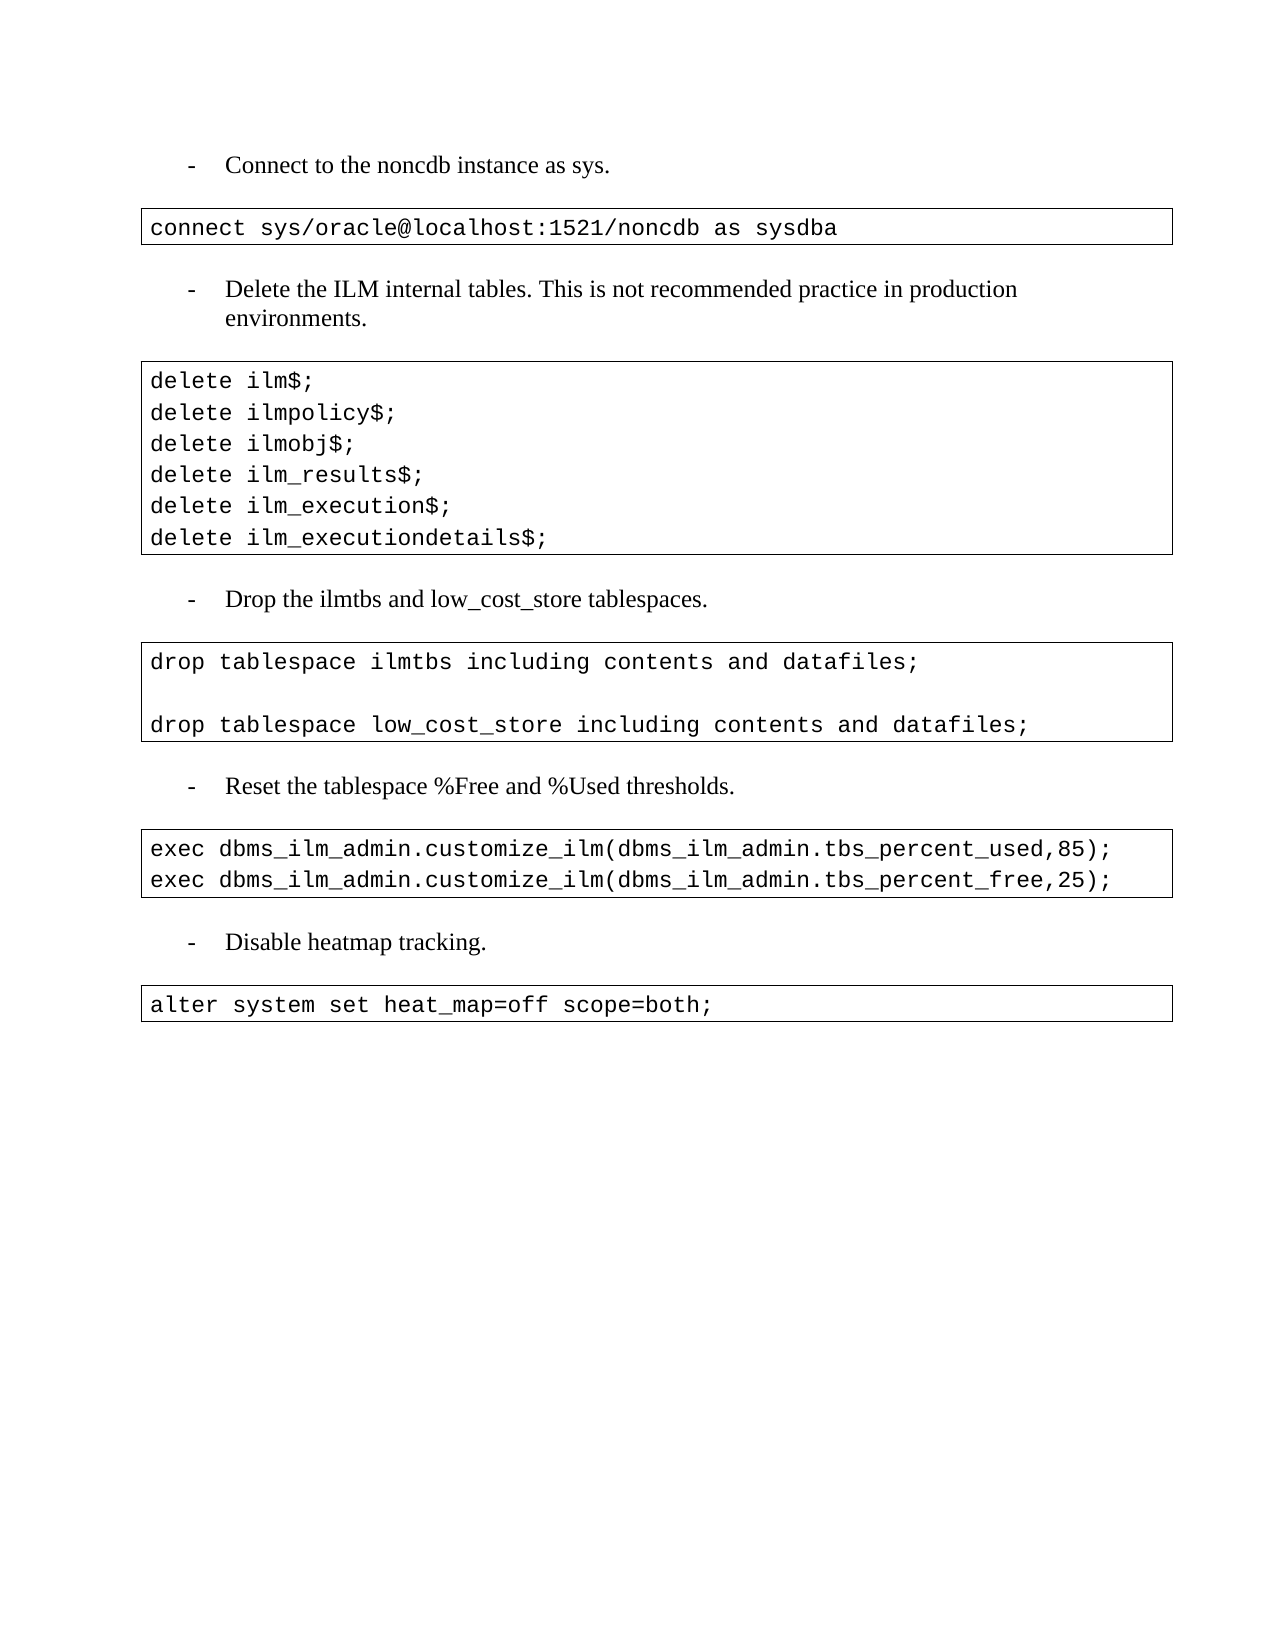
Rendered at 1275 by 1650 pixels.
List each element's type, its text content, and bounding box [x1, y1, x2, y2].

list Reset the tablespace %Free and %Used thresholds. [187, 771, 1125, 800]
text exec dbms_ilm_admin.customize_ilm(dbms_ilm_admin.tbs_percent_used,85); [142, 830, 1172, 860]
list Disable heatmap tracking. [187, 927, 1125, 956]
text alter system set heat_map=off scope=both; [142, 986, 1172, 1021]
text drop tablespace ilmtbs including contents and datafiles; drop tablespace low_cost_store including contents and datafiles; [142, 643, 1172, 741]
list Delete the ILM internal tables. This is not recommended practice in production environments. [187, 274, 1125, 332]
text delete ilm$; delete ilmpolicy$; delete ilmobj$; delete ilm_results$; delete ilm_execution$; delete ilm_executiondetails$; [142, 362, 1172, 554]
text connect sys/oracle@localhost:1521/noncdb as sysdba [142, 209, 1172, 244]
text exec dbms_ilm_admin.customize_ilm(dbms_ilm_admin.tbs_percent_free,25); [142, 860, 1172, 897]
list Drop the ilmtbs and low_cost_store tablespaces. [187, 584, 1125, 613]
list Connect to the noncdb instance as sys. [187, 150, 1125, 179]
